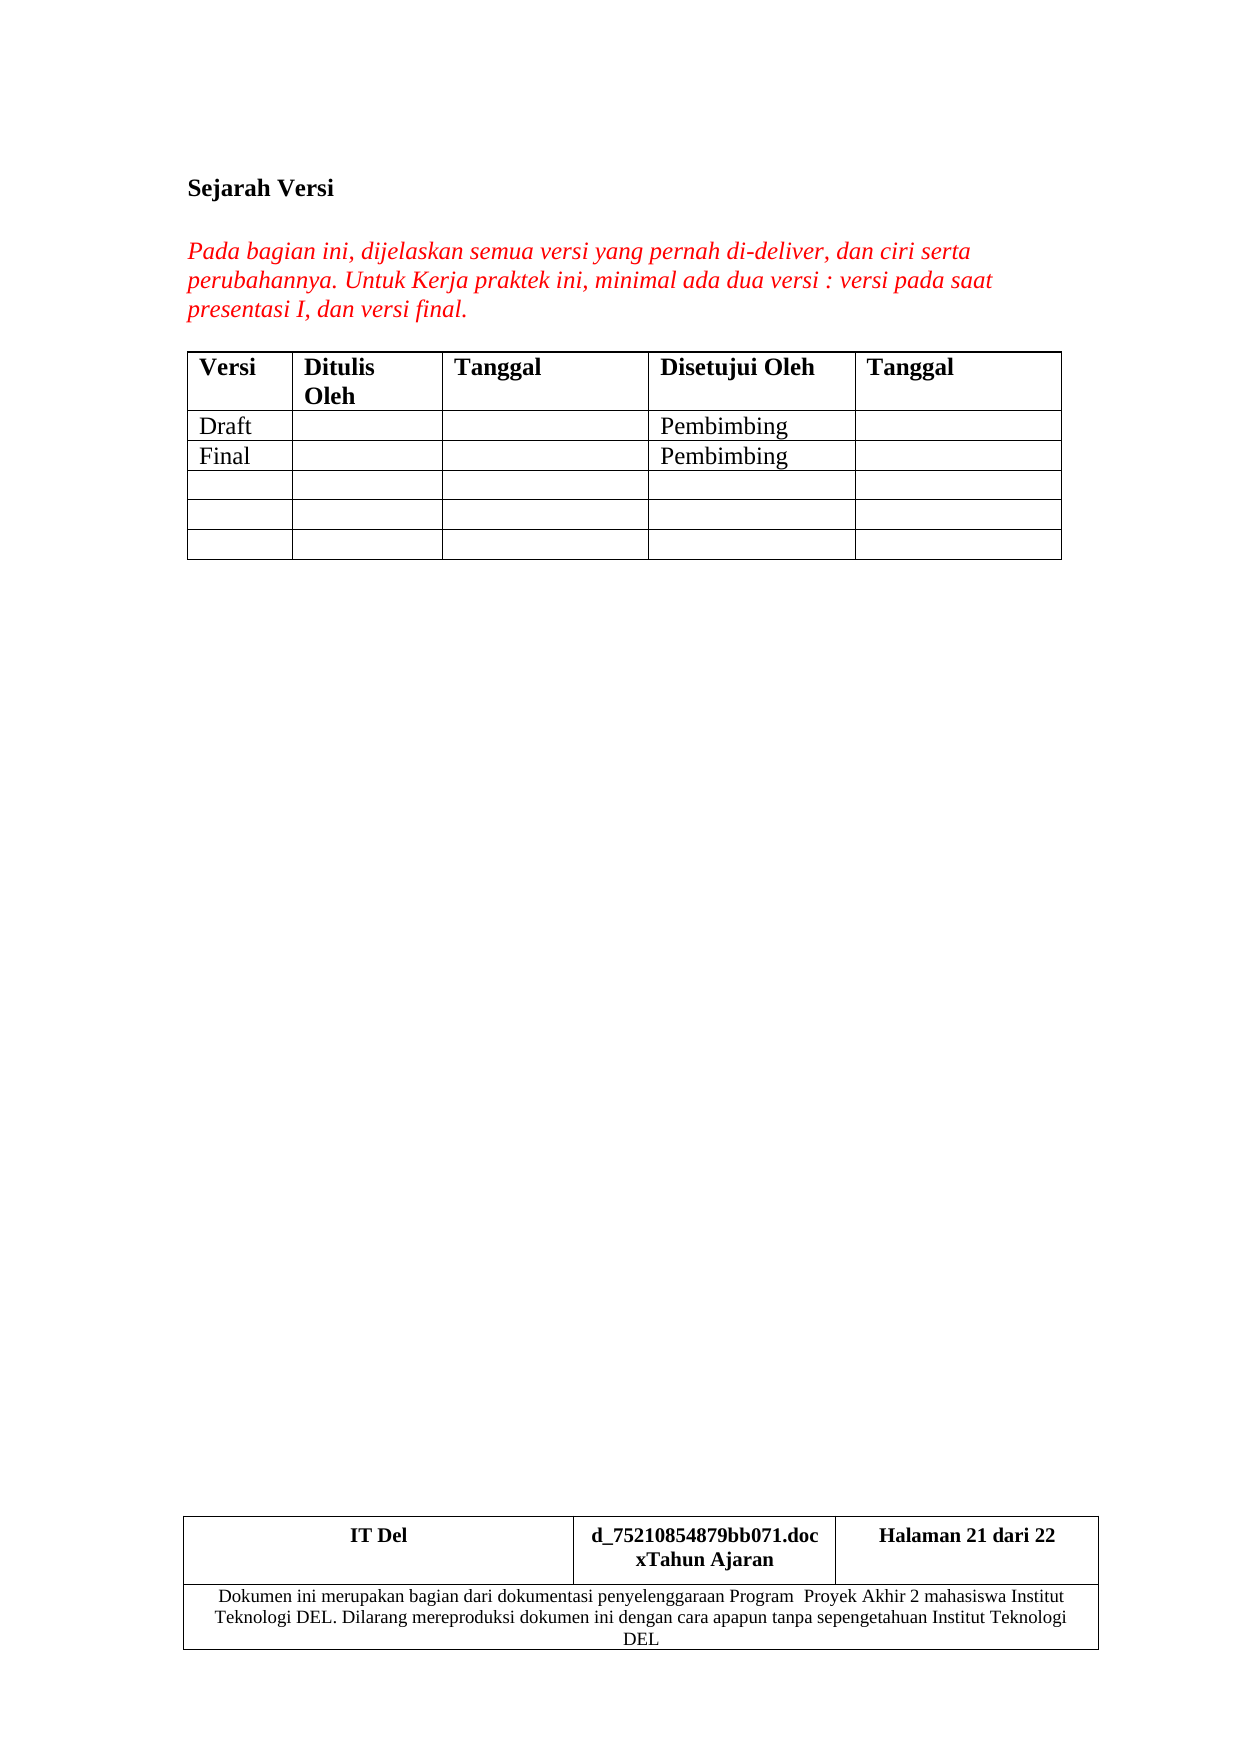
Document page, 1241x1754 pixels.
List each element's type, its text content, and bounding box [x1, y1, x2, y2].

table_cell [293, 441, 442, 469]
text Pada bagian ini, dijelaskan semua versi yang pernah di-deliver, dan ciri serta perubahannya. Untuk Kerja praktek ini, minimal ada dua versi : versi pada saat presentasi I, dan versi final. [187, 236, 1092, 323]
table_cell [443, 441, 648, 469]
table_cell [856, 471, 1061, 499]
table_cell Final [188, 441, 292, 469]
table_cell [443, 471, 648, 499]
table_cell [856, 530, 1061, 559]
table_cell [443, 500, 648, 529]
table_cell [649, 471, 855, 499]
table_cell [293, 530, 442, 559]
table_header Tanggal [443, 353, 648, 410]
table_header Disetujui Oleh [649, 353, 855, 410]
table_cell Draft [188, 411, 292, 440]
table_header Ditulis Oleh [293, 353, 442, 410]
table_cell [443, 530, 648, 559]
subtitle Sejarah Versi [187, 173, 1092, 201]
table_header Tanggal [856, 353, 1061, 410]
table_cell [856, 411, 1061, 440]
table_cell [188, 471, 292, 499]
table_header Versi [188, 353, 292, 410]
table_cell Pembimbing [649, 411, 855, 440]
table_cell [649, 500, 855, 529]
table_cell [188, 530, 292, 559]
table_cell [443, 411, 648, 440]
table_cell [293, 411, 442, 440]
table_cell [188, 500, 292, 529]
table_cell [856, 500, 1061, 529]
table_cell [293, 471, 442, 499]
table_cell Pembimbing [649, 441, 855, 469]
table_cell [856, 441, 1061, 469]
table_cell [293, 500, 442, 529]
table_cell [649, 530, 855, 559]
